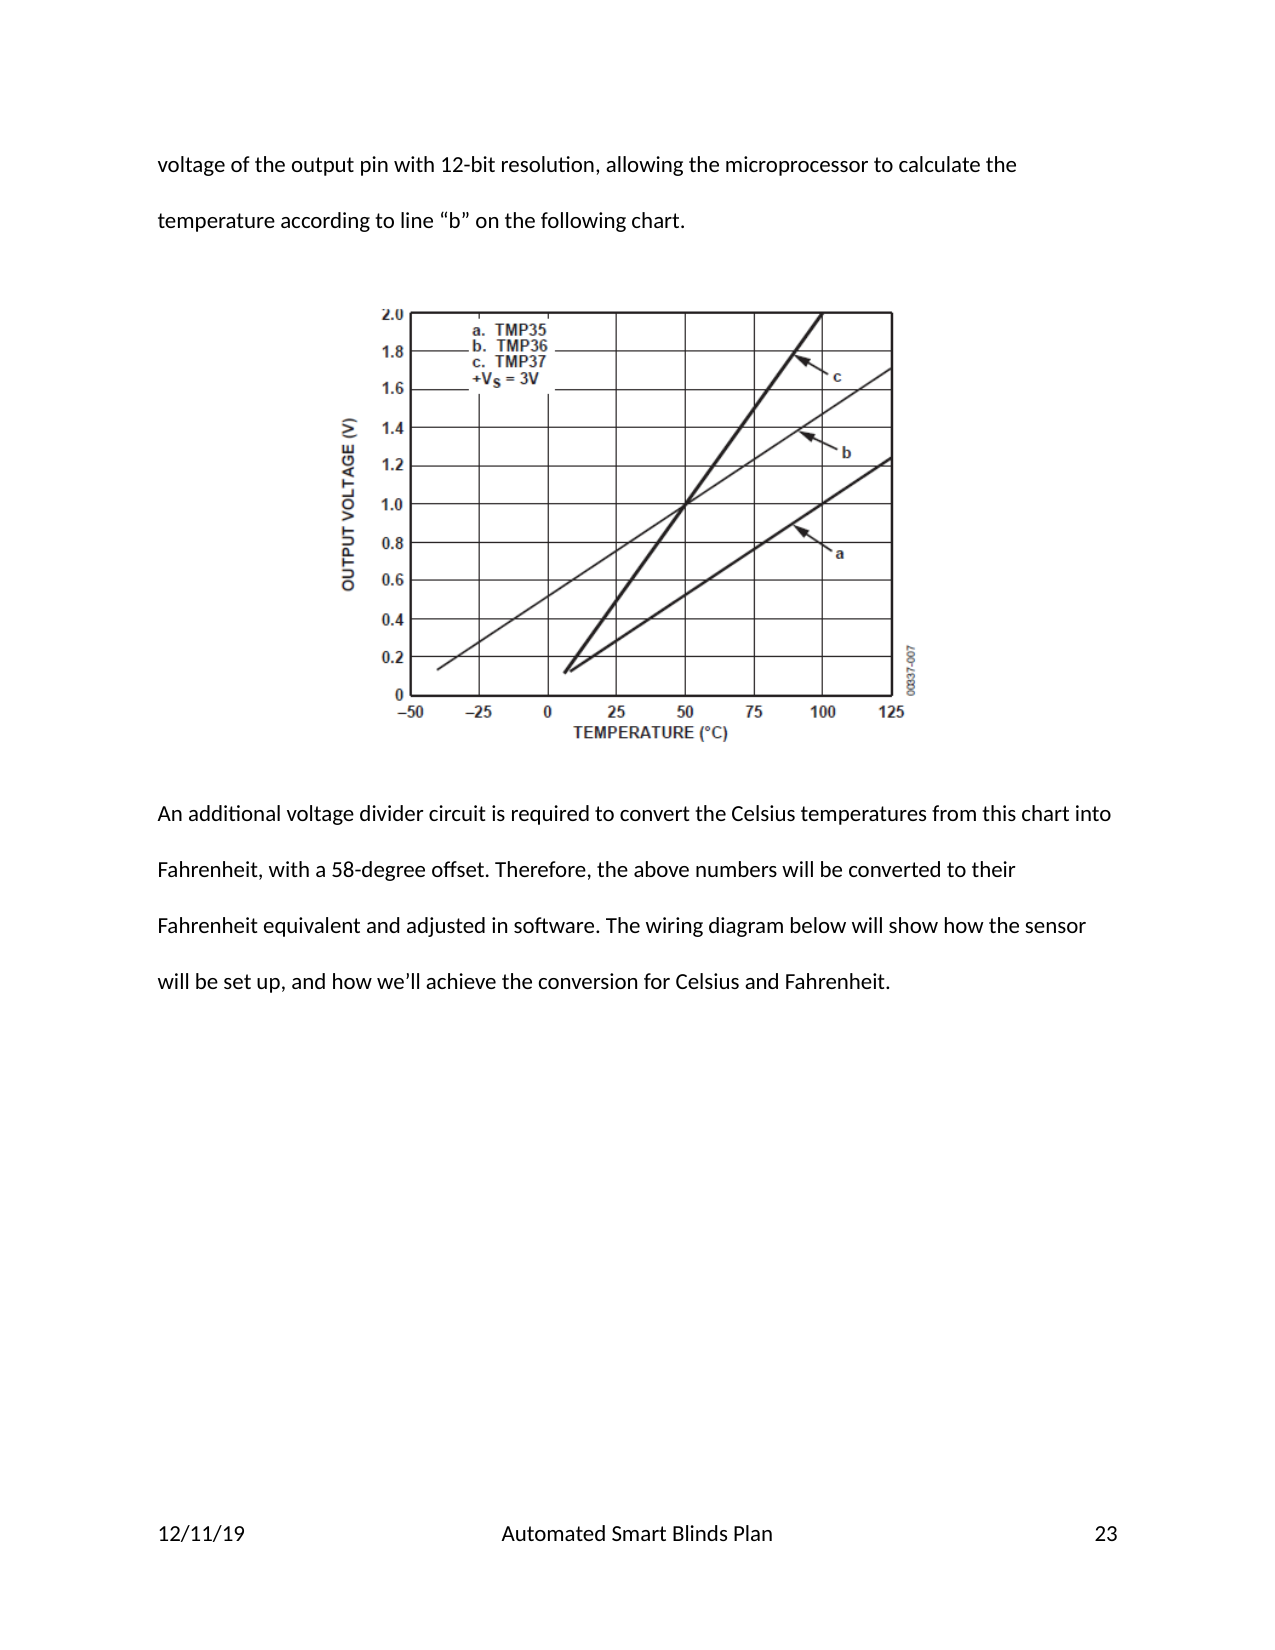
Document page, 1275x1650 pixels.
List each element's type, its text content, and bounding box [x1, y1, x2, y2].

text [157, 150, 1117, 234]
picture [309, 274, 966, 759]
text An additional voltage divider circuit is required to convert the Celsius temperatures from this chart into Fahrenheit, with a 58-degree offset. Therefore, the above numbers will be converted to their Fahrenheit equivalent and adjusted in software. The wiring diagram below will show how the sensor will be set up, and how we’ll achieve the conversion for Celsius and Fahrenheit. [157, 799, 1117, 995]
